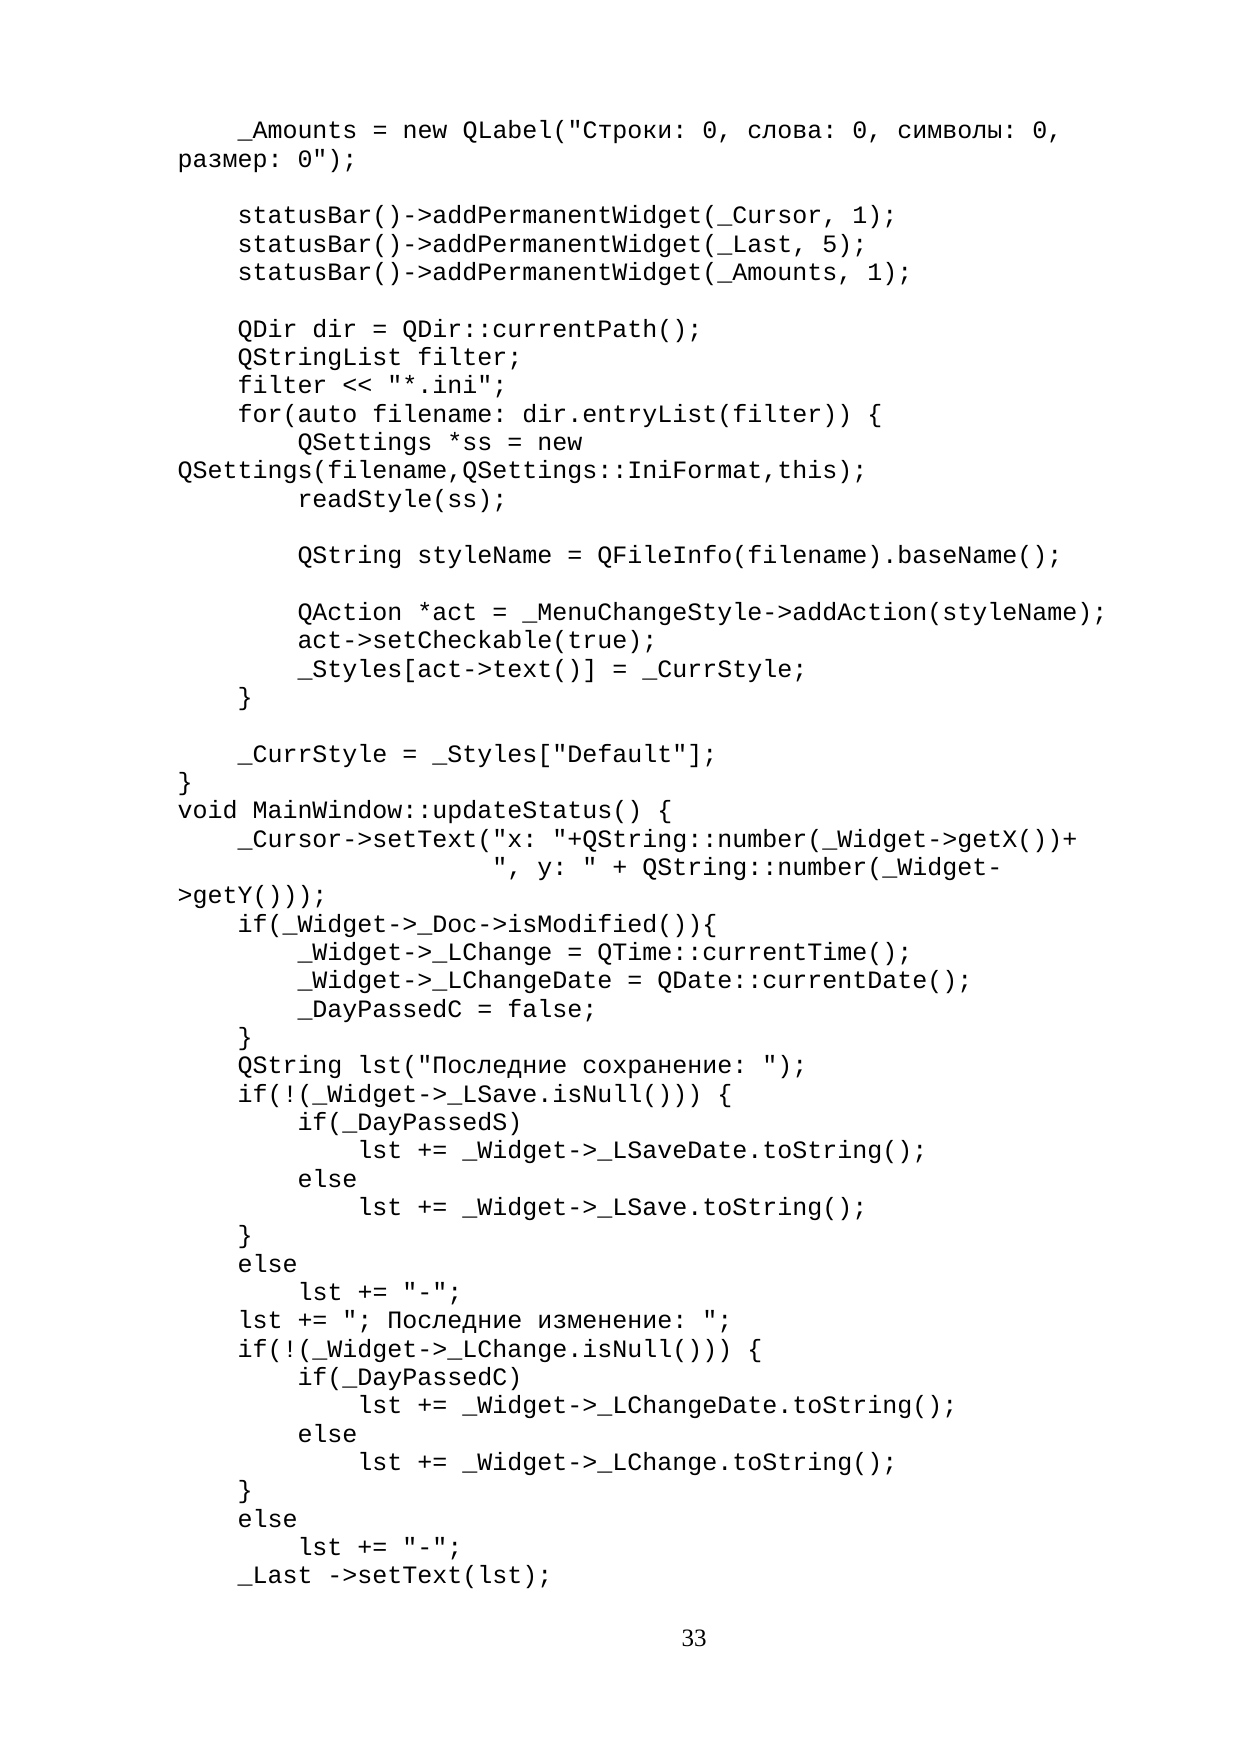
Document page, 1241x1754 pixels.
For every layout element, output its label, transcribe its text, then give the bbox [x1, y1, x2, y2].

text _Cursor->setText("x: "+QString::number(_Widget->getX())+ [177, 826, 1152, 855]
text else [177, 1166, 1152, 1195]
text _Amounts = new QLabel("Строки: 0, слова: 0, символы: 0, размер: 0"); [177, 118, 1152, 175]
text QDir dir = QDir::currentPath(); [177, 316, 1152, 345]
text } [177, 1478, 1152, 1506]
text if(_Widget->_Doc->isModified()){ [177, 911, 1152, 940]
text lst += "-"; [177, 1280, 1152, 1308]
text filter << "*.ini"; [177, 373, 1152, 401]
text else [177, 1251, 1152, 1280]
text _CurrStyle = _Styles["Default"]; [177, 741, 1152, 770]
text _Last ->setText(lst); [177, 1563, 1152, 1591]
text statusBar()->addPermanentWidget(_Last, 5); [177, 231, 1152, 260]
text for(auto filename: dir.entryList(filter)) { [177, 401, 1152, 430]
text if(!(_Widget->_LChange.isNull())) { [177, 1336, 1152, 1365]
text } [177, 1025, 1152, 1053]
text _Styles[act->text()] = _CurrStyle; [177, 656, 1152, 685]
text _Widget->_LChange = QTime::currentTime(); [177, 940, 1152, 968]
text statusBar()->addPermanentWidget(_Amounts, 1); [177, 260, 1152, 288]
text } [177, 1223, 1152, 1251]
text if(_DayPassedS) [177, 1110, 1152, 1138]
text else [177, 1506, 1152, 1535]
text lst += "-"; [177, 1535, 1152, 1563]
text void MainWindow::updateStatus() { [177, 798, 1152, 826]
text act->setCheckable(true); [177, 628, 1152, 656]
text QSettings *ss = new QSettings(filename,QSettings::IniFormat,this); [177, 430, 1152, 486]
text if(!(_Widget->_LSave.isNull())) { [177, 1081, 1152, 1110]
text ", y: " + QString::number(_Widget->getY())); [177, 855, 1152, 911]
text } [177, 685, 1152, 713]
text QAction *act = _MenuChangeStyle->addAction(styleName); [177, 600, 1152, 628]
text if(_DayPassedC) [177, 1365, 1152, 1393]
text statusBar()->addPermanentWidget(_Cursor, 1); [177, 203, 1152, 231]
text _DayPassedC = false; [177, 996, 1152, 1025]
text lst += _Widget->_LChange.toString(); [177, 1450, 1152, 1478]
text } [177, 770, 1152, 798]
text lst += _Widget->_LSaveDate.toString(); [177, 1138, 1152, 1166]
text QStringList filter; [177, 345, 1152, 373]
text else [177, 1421, 1152, 1450]
text _Widget->_LChangeDate = QDate::currentDate(); [177, 968, 1152, 996]
text lst += _Widget->_LSave.toString(); [177, 1195, 1152, 1223]
text readStyle(ss); [177, 486, 1152, 515]
text QString styleName = QFileInfo(filename).baseName(); [177, 543, 1152, 571]
text QString lst("Последние сохранение: "); [177, 1053, 1152, 1081]
text lst += _Widget->_LChangeDate.toString(); [177, 1393, 1152, 1421]
text lst += "; Последние изменение: "; [177, 1308, 1152, 1336]
